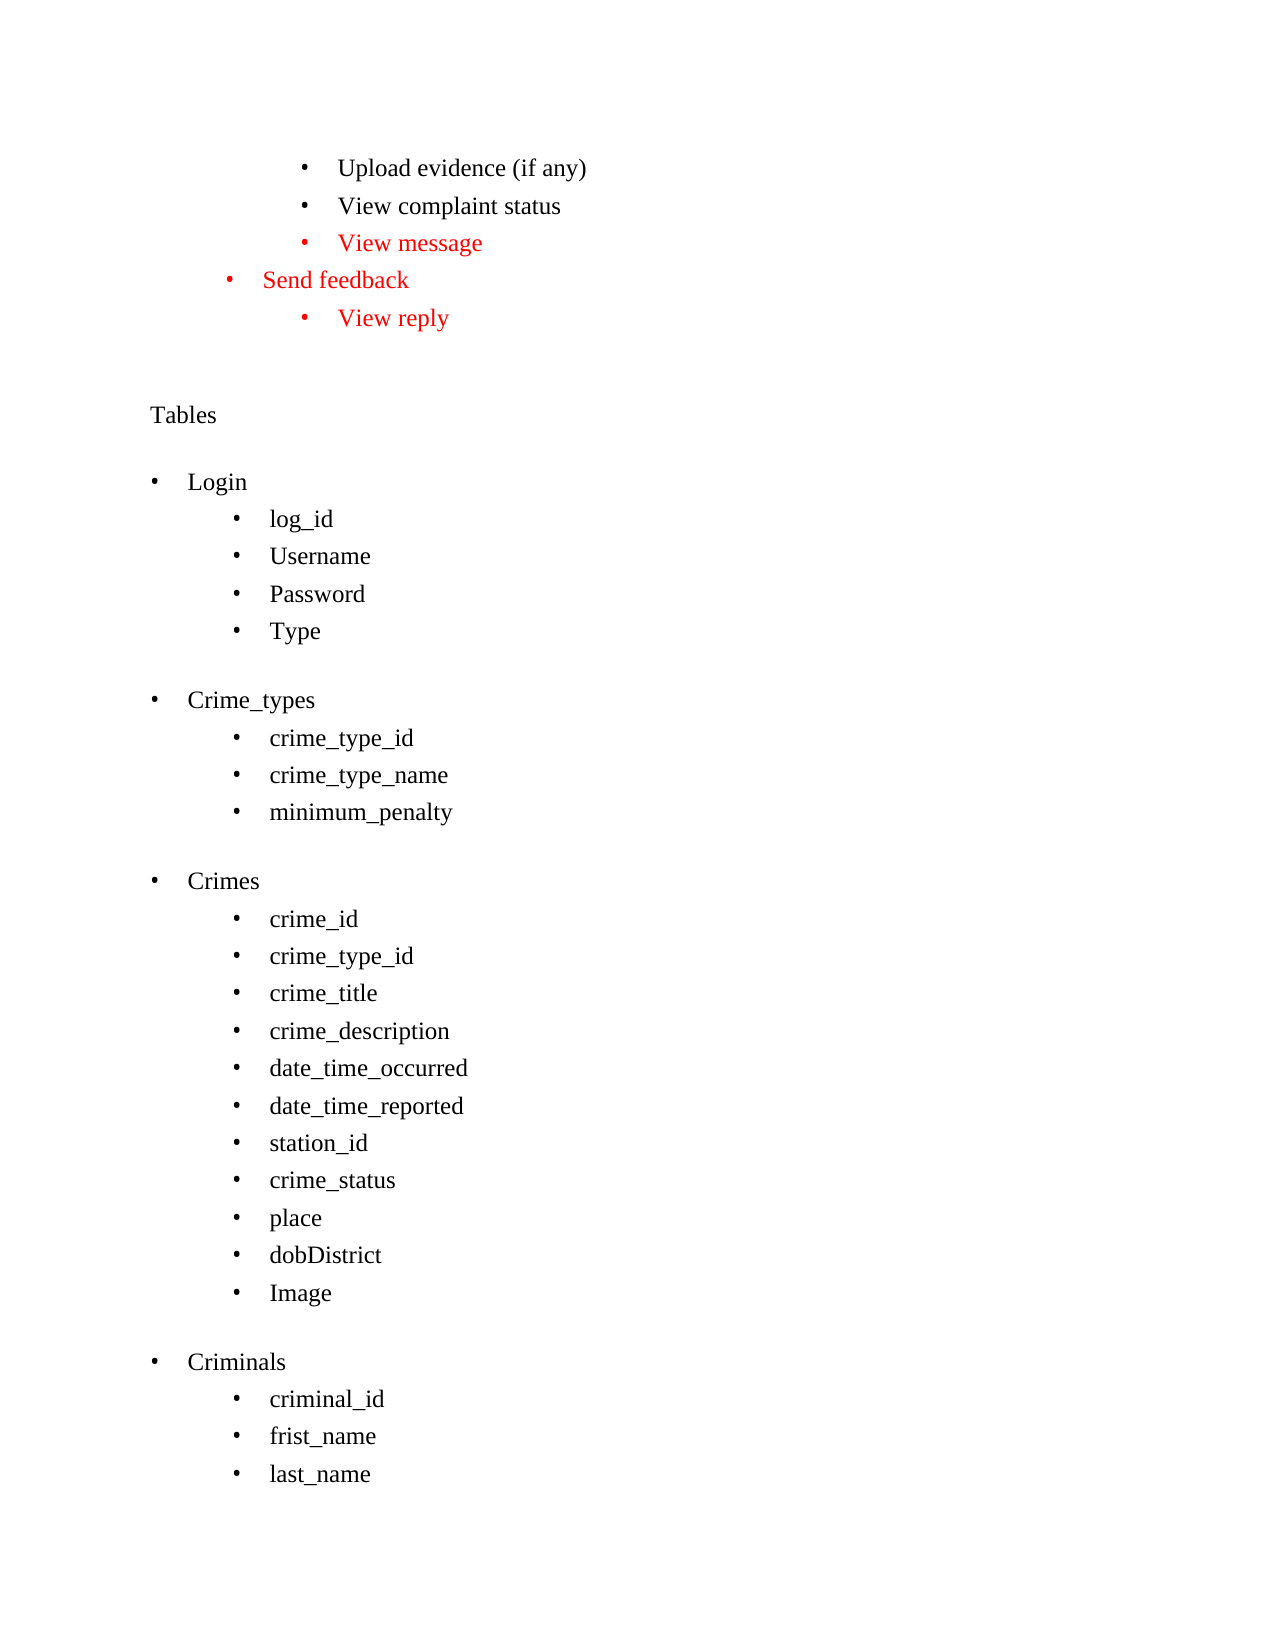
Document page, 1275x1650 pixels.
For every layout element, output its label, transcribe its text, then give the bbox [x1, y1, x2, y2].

list dobDistrict [232, 1237, 1125, 1271]
list crime_type_id [232, 938, 1125, 972]
list crime_description [232, 1012, 1125, 1047]
list crime_status [232, 1162, 1125, 1196]
list crime_id [232, 900, 1125, 934]
list date_time_reported [232, 1087, 1125, 1121]
list Username [232, 538, 1125, 572]
list View complaint status [300, 187, 1125, 221]
list Login [150, 463, 1125, 497]
list Upload evidence (if any) [300, 150, 1125, 184]
list criminal_id [232, 1381, 1125, 1415]
list Crime_types [150, 682, 1125, 716]
list crime_title [232, 975, 1125, 1009]
list crime_type_id [232, 719, 1125, 753]
text Tables [150, 400, 1125, 429]
list View message [300, 225, 1125, 259]
list Crimes [150, 863, 1125, 897]
list log_id [232, 501, 1125, 535]
list crime_type_name [232, 757, 1125, 791]
list Image [232, 1274, 1125, 1308]
list Criminals [150, 1343, 1125, 1377]
list Type [232, 613, 1125, 647]
list View reply [300, 299, 1125, 334]
list station_id [232, 1125, 1125, 1159]
list place [232, 1199, 1125, 1233]
list minimum_penalty [232, 794, 1125, 828]
list frist_name [232, 1418, 1125, 1452]
list Password [232, 575, 1125, 609]
list Send feedback [225, 262, 1125, 296]
list date_time_occurred [232, 1050, 1125, 1084]
list last_name [232, 1455, 1125, 1489]
